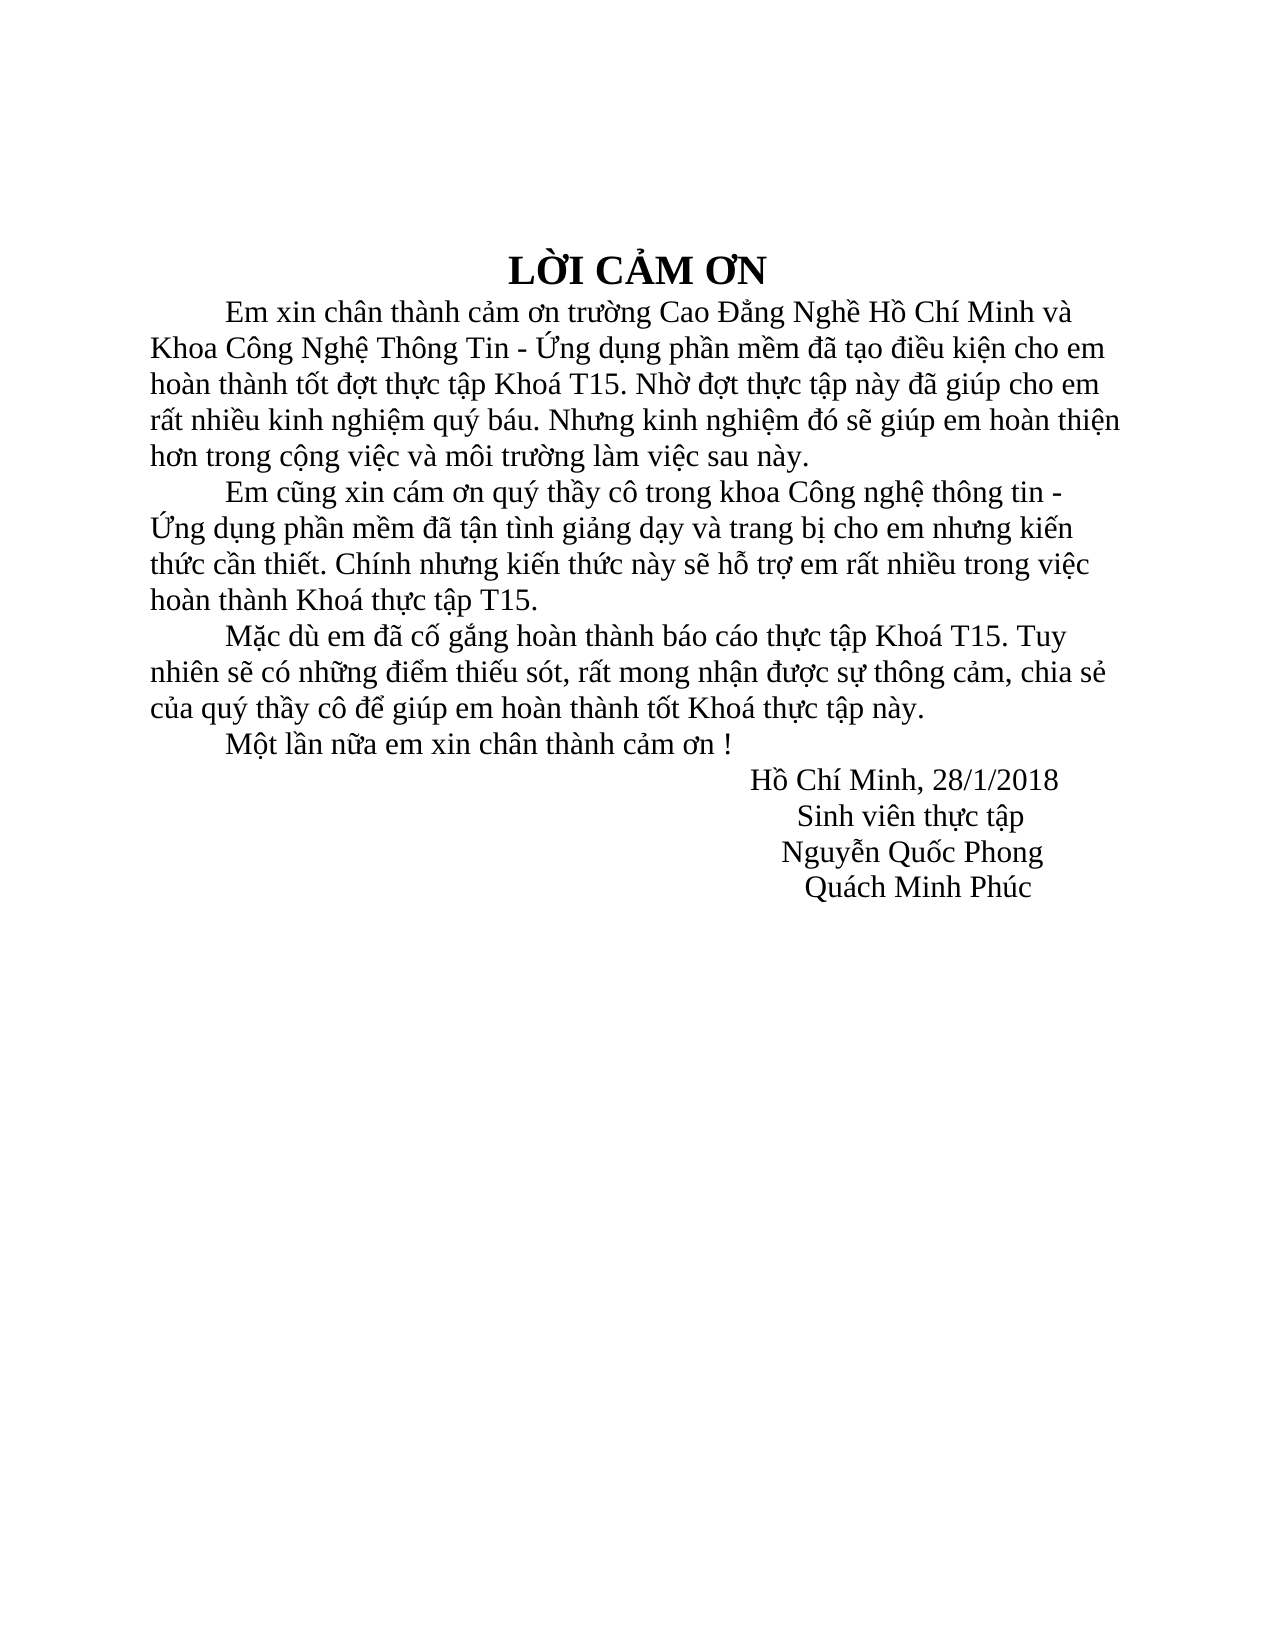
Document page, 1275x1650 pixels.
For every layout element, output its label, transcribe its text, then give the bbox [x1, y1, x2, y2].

text Mặc dù em đã cố gắng hoàn thành báo cáo thực tập Khoá T15. Tuy nhiên sẽ có những điểm thiếu sót, rất mong nhận được sự thông cảm, chia sẻ của quý thầy cô để giúp em hoàn thành tốt Khoá thực tập này. Một lần nữa em xin chân thành cảm ơn ! [150, 617, 1125, 761]
text Em xin chân thành cảm ơn trường Cao Đẳng Nghề Hồ Chí Minh và Khoa Công Nghệ Thông Tin - Ứng dụng phần mềm đã tạo điều kiện cho em hoàn thành tốt đợt thực tập Khoá T15. Nhờ đợt thực tập này đã giúp cho em rất nhiều kinh nghiệm quý báu. Nhưng kinh nghiệm đó sẽ giúp em hoàn thiện hơn trong cộng việc và môi trường làm việc sau này. Em cũng xin cám ơn quý thầy cô trong khoa Công nghệ thông tin - Ứng dụng phần mềm đã tận tình giảng dạy và trang bị cho em nhưng kiến thức cần thiết. Chính nhưng kiến thức này sẽ hỗ trợ em rất nhiều trong việc hoàn thành Khoá thực tập T15. [150, 294, 1125, 617]
text LỜI CẢM ƠN [150, 246, 1125, 294]
text Nguyễn Quốc Phong [150, 833, 1125, 869]
text Hồ Chí Minh, 28/1/2018 [150, 761, 1125, 797]
text Sinh viên thực tập [150, 797, 1125, 833]
text Quách Minh Phúc [150, 869, 1125, 905]
